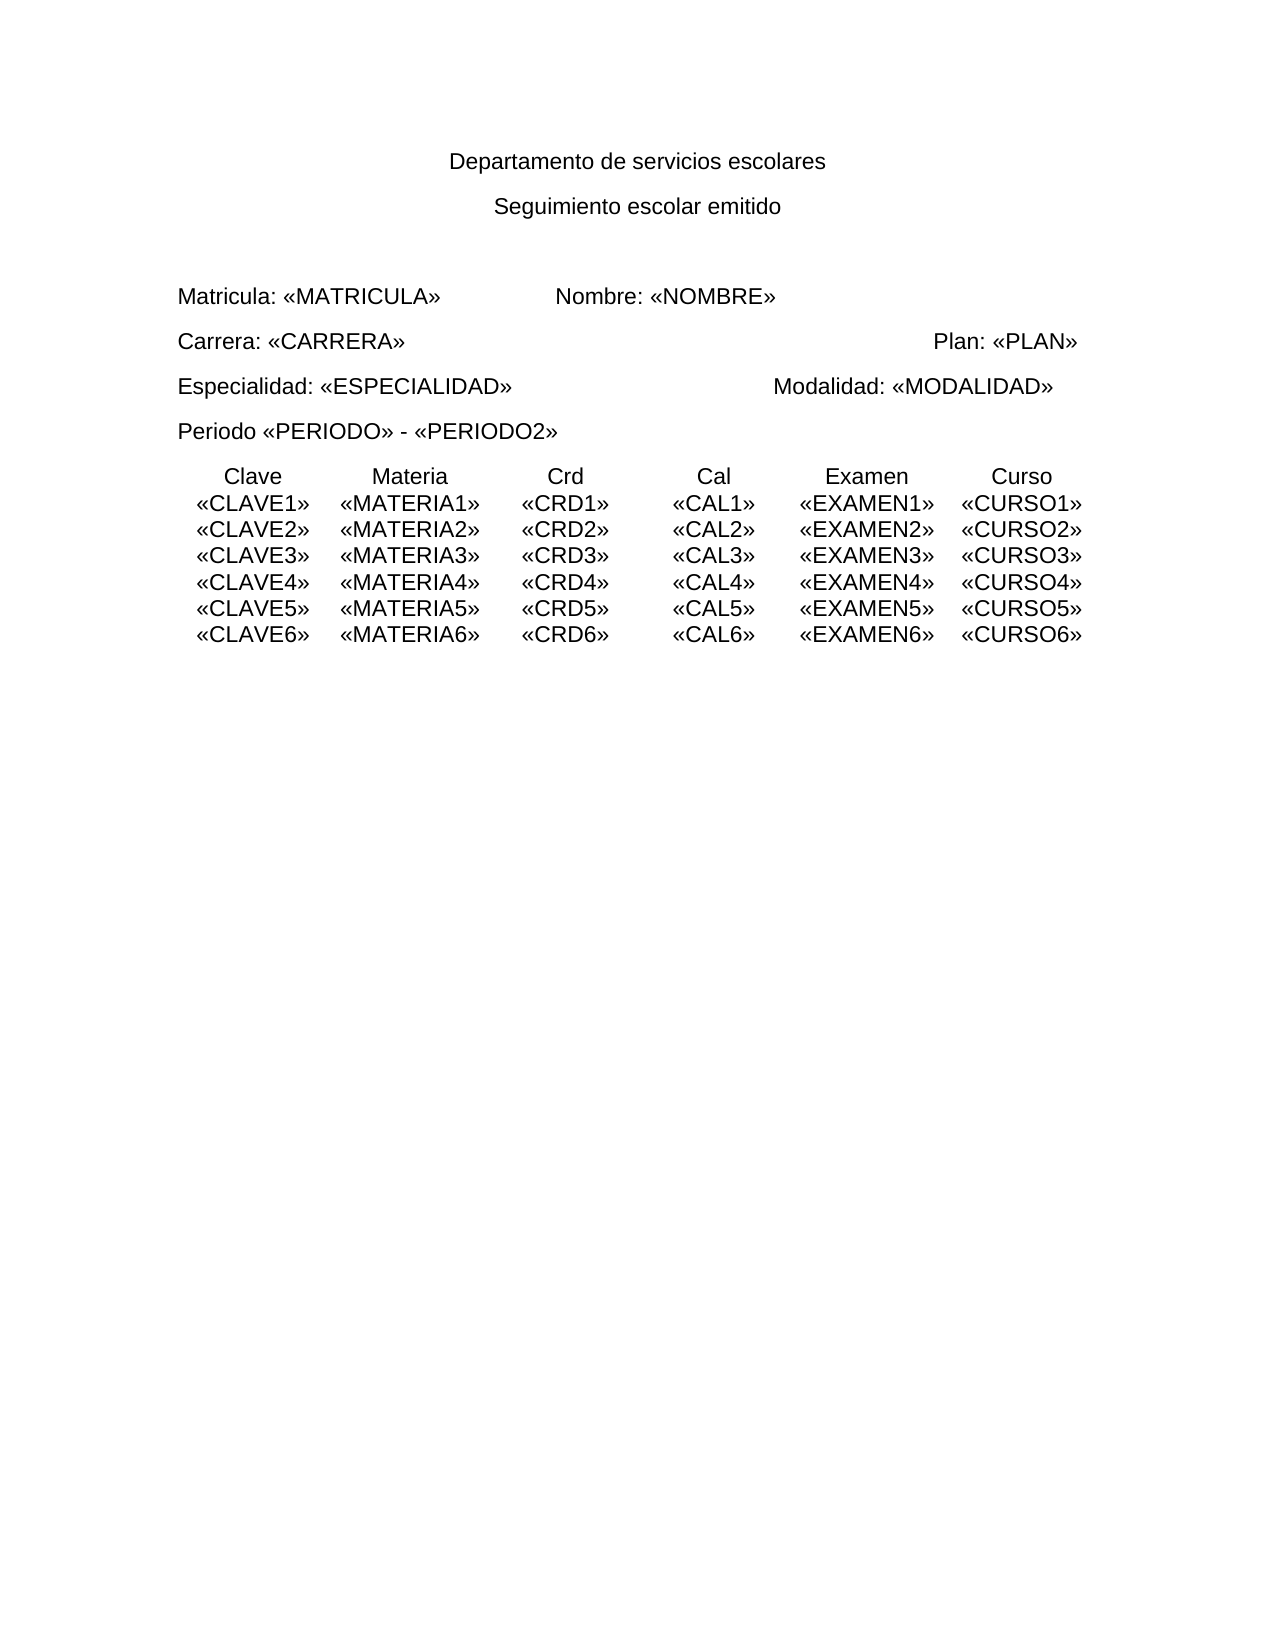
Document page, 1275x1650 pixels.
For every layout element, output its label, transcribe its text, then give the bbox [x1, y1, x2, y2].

table_cell «EXAMEN1» [788, 490, 946, 516]
table_cell «MATERIA4» [329, 569, 491, 595]
table_header Crd [491, 463, 640, 490]
table_header Clave [177, 463, 328, 490]
table_header Curso [946, 463, 1098, 490]
table_cell «EXAMEN4» [788, 569, 946, 595]
table_cell «EXAMEN3» [788, 543, 946, 569]
table_cell «CAL3» [640, 543, 788, 569]
table_cell «CRD4» [491, 569, 640, 595]
table_header Materia [329, 463, 491, 490]
table_cell «MATERIA2» [329, 516, 491, 542]
table_cell «MATERIA1» [329, 490, 491, 516]
table_cell «CLAVE1» [177, 490, 328, 516]
table_cell «CURSO6» [946, 621, 1098, 648]
table_cell «EXAMEN2» [788, 516, 946, 542]
table_cell «CRD5» [491, 595, 640, 621]
table_cell «CAL5» [640, 595, 788, 621]
table_cell «CURSO3» [946, 543, 1098, 569]
table_cell «CAL1» [640, 490, 788, 516]
table_cell «CRD3» [491, 543, 640, 569]
table_cell «CURSO2» [946, 516, 1098, 542]
text Departamento de servicios escolares [177, 148, 1098, 174]
table_cell «CLAVE6» [177, 621, 328, 648]
table_cell «MATERIA6» [329, 621, 491, 648]
table_cell «CLAVE3» [177, 543, 328, 569]
table_cell «CRD2» [491, 516, 640, 542]
table_cell «CLAVE4» [177, 569, 328, 595]
table_cell «CAL2» [640, 516, 788, 542]
table_cell «CAL4» [640, 569, 788, 595]
table_cell «CRD6» [491, 621, 640, 648]
table_cell «CURSO4» [946, 569, 1098, 595]
table_cell «CLAVE5» [177, 595, 328, 621]
table_header Examen [788, 463, 946, 490]
table_cell «CURSO1» [946, 490, 1098, 516]
table_cell «CRD1» [491, 490, 640, 516]
table_header Cal [640, 463, 788, 490]
table_cell «CAL6» [640, 621, 788, 648]
table_cell «EXAMEN6» [788, 621, 946, 648]
text Matricula: «MATRICULA» Nombre: «NOMBRE» [177, 283, 1098, 309]
table_cell «CURSO5» [946, 595, 1098, 621]
text Seguimiento escolar emitido [177, 193, 1098, 219]
table_cell «EXAMEN5» [788, 595, 946, 621]
text Carrera: «CARRERA» Plan: «PLAN» [177, 328, 1098, 354]
table_cell «MATERIA3» [329, 543, 491, 569]
text Especialidad: «ESPECIALIDAD» Modalidad: «MODALIDAD» [177, 373, 1098, 399]
text Periodo «PERIODO» - «PERIODO2» [177, 418, 1098, 444]
table_cell «MATERIA5» [329, 595, 491, 621]
table_cell «CLAVE2» [177, 516, 328, 542]
